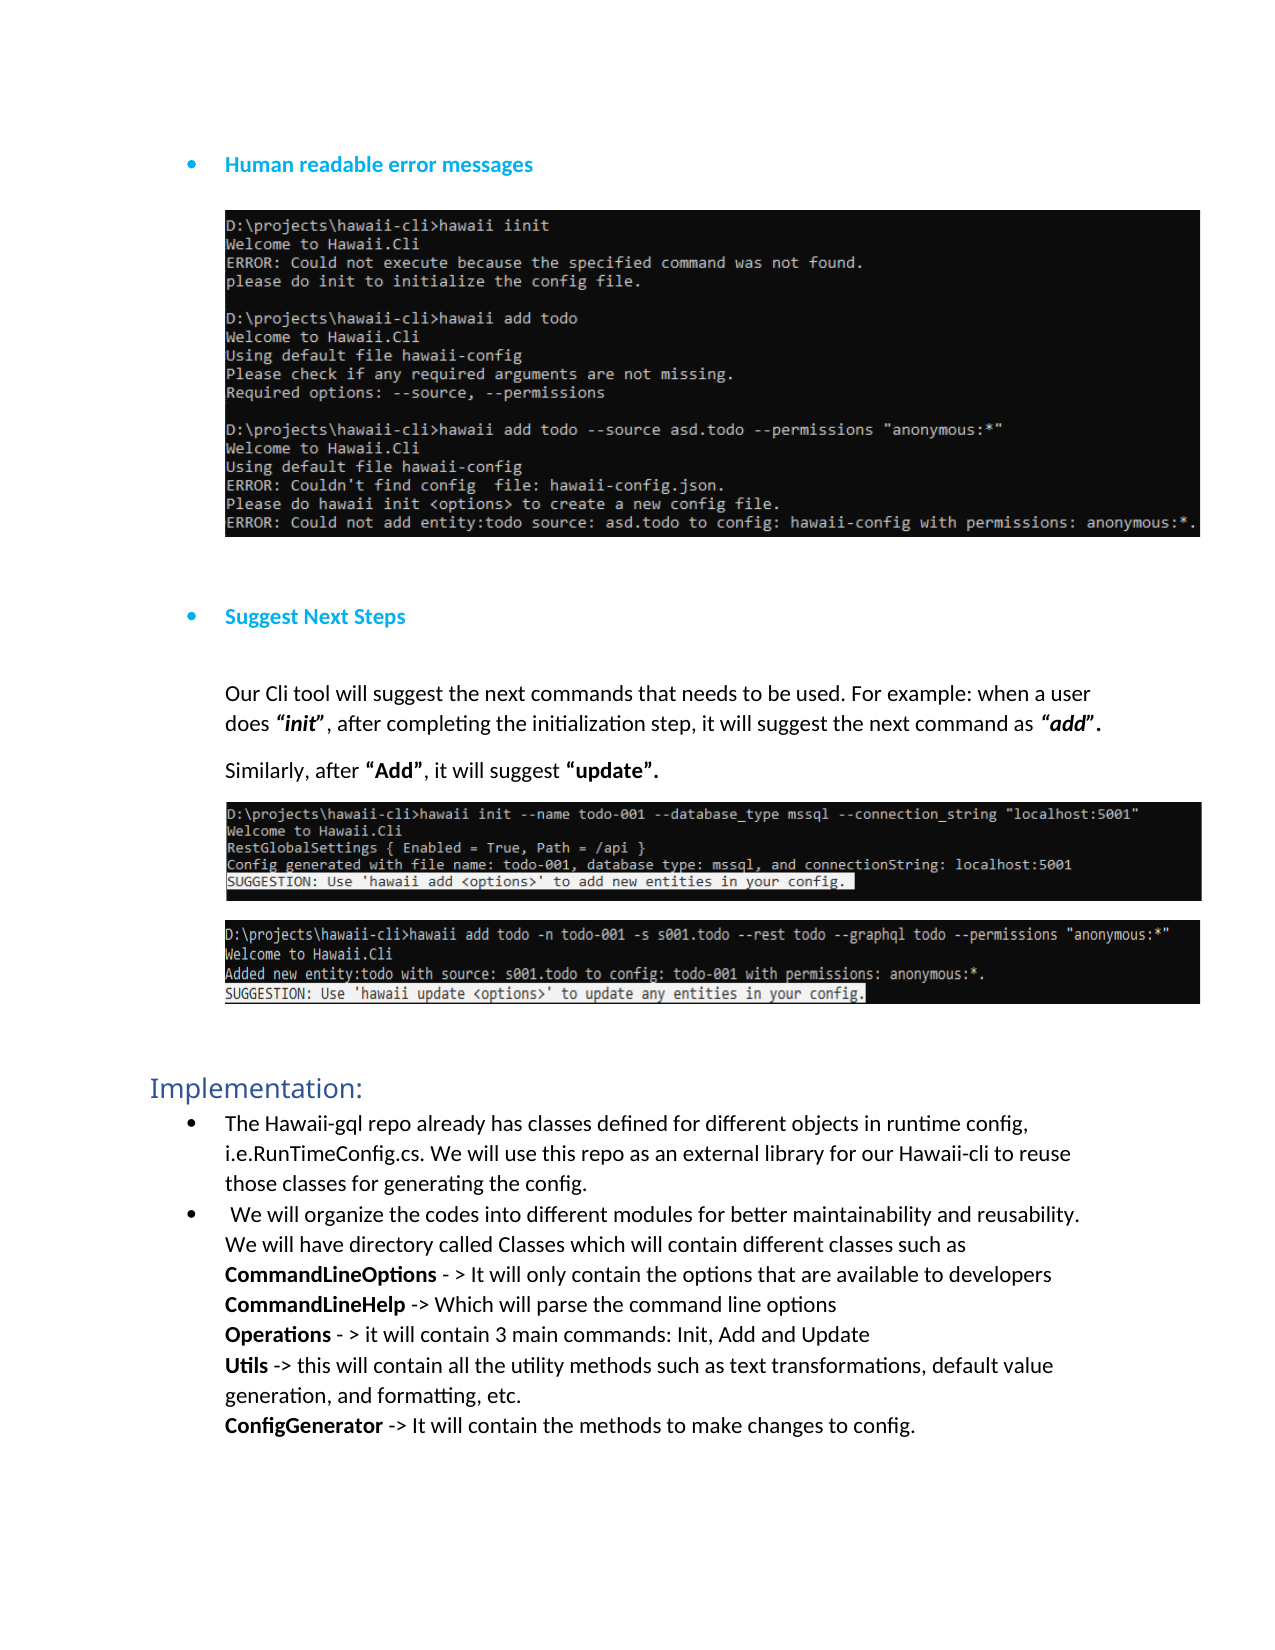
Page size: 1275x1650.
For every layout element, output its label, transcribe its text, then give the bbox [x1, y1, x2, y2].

list We will organize the codes into different modules for better maintainability and reusability. [187, 1200, 1125, 1228]
list CommandLineHelp -> Which will parse the command line options [225, 1290, 1125, 1318]
list CommandLineOptions - > It will only contain the options that are available to developers [225, 1260, 1125, 1288]
picture [225, 920, 1200, 1004]
list Utils -> this will contain all the utility methods such as text transformations, default value generation, and formatting, etc. [225, 1351, 1125, 1409]
picture [225, 210, 1200, 537]
list We will have directory called Classes which will contain different classes such as [225, 1230, 1125, 1258]
text Similarly, after “Add”, it will suggest “update”. [225, 756, 1125, 784]
list Operations - > it will contain 3 main commands: Init, Add and Update [225, 1321, 1125, 1349]
picture [225, 802, 1202, 901]
list Suggest Next Steps [187, 602, 1125, 630]
text Our Cli tool will suggest the next commands that needs to be used. For example: when a user does “init”, after completing the initialization step, it will suggest the next command as “add”. [225, 679, 1125, 737]
list The Hawaii-gql repo already has classes defined for different objects in runtime config, i.e.RunTimeConfig.cs. We will use this repo as an external library for our Hawaii-cli to reuse those classes for generating the config. [187, 1109, 1125, 1198]
list ConfigGenerator -> It will contain the methods to make changes to config. [225, 1411, 1125, 1439]
subtitle Implementation: [150, 1069, 1125, 1106]
